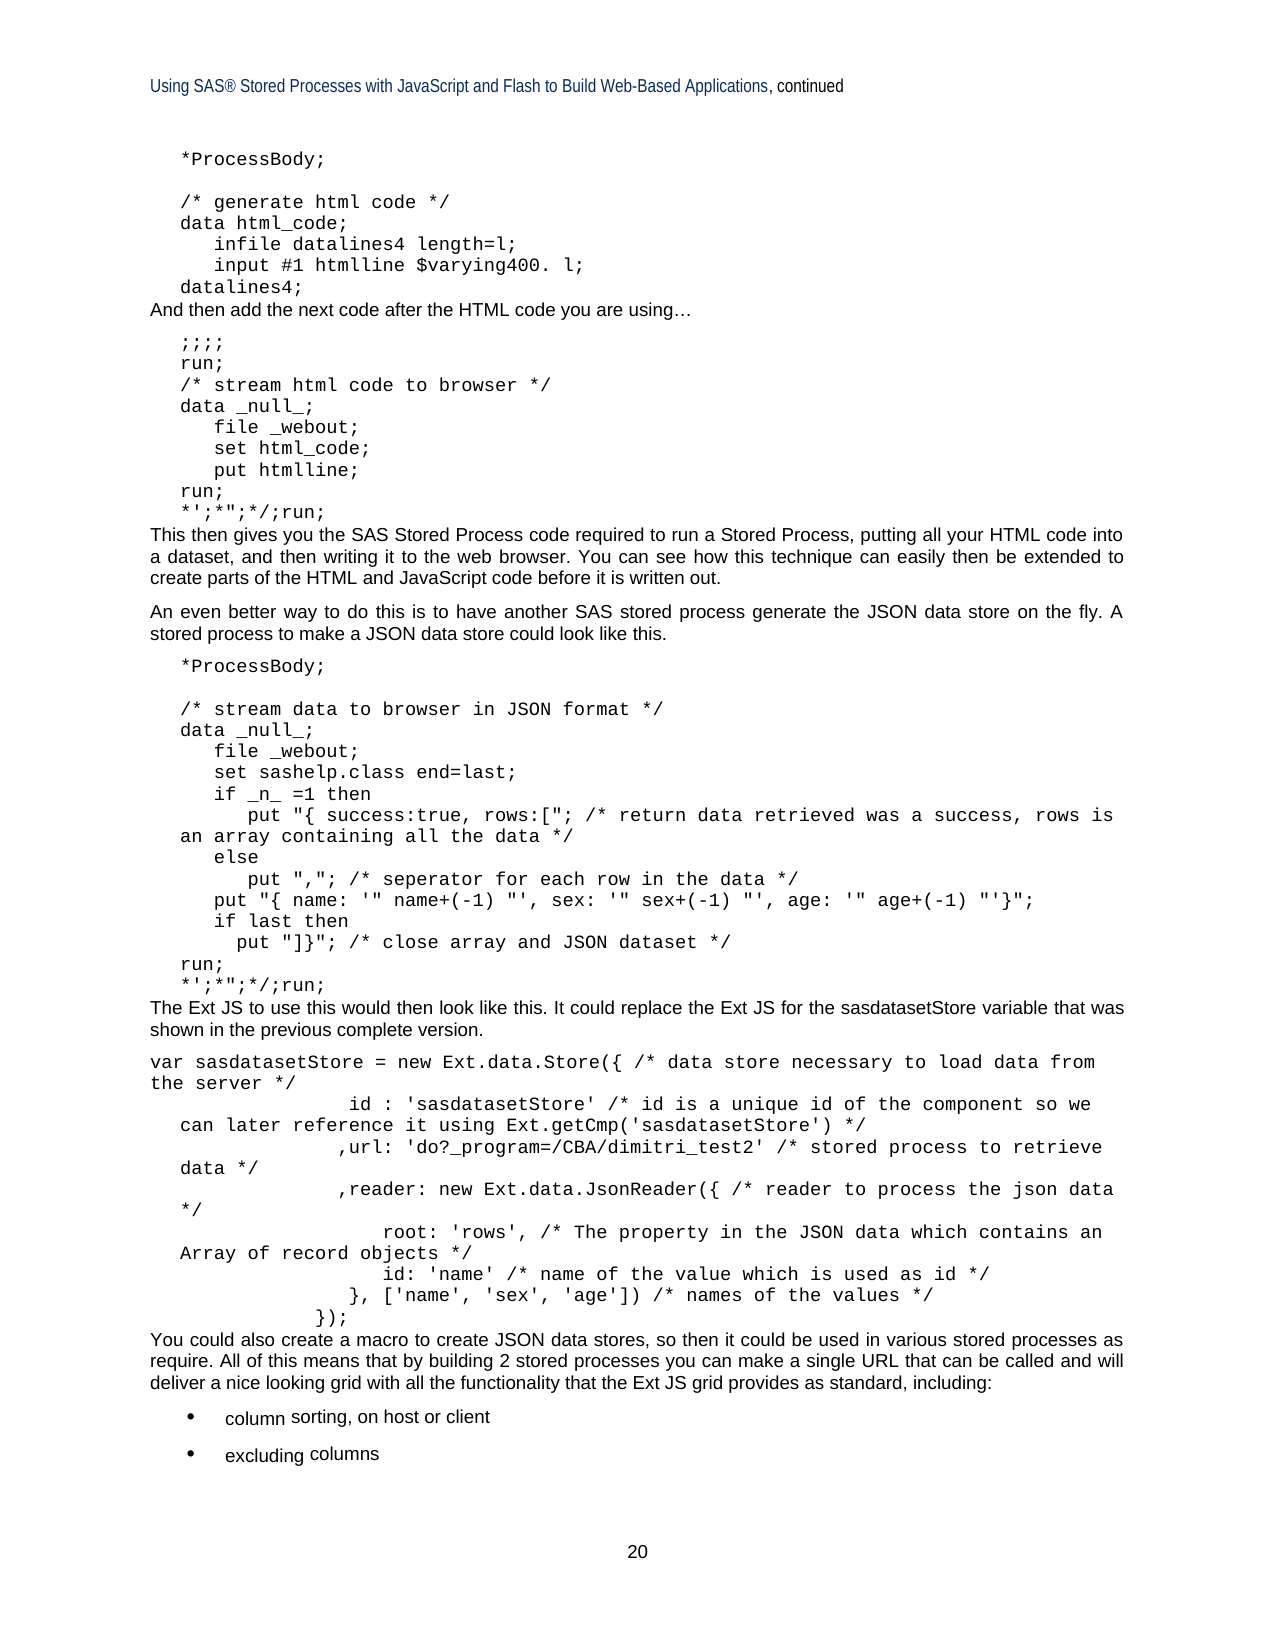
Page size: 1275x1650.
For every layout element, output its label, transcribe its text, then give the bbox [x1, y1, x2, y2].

text /* stream data to browser in JSON format */ [180, 699, 1125, 721]
text run; [180, 954, 1125, 976]
text ,url: 'do?_program=/CBA/dimitri_test2' /* stored process to retrieve data */ [180, 1137, 1125, 1180]
text The Ext JS to use this would then look like this. It could replace the Ext JS for the sasdatasetStore variable that was shown in the previous complete version. [150, 997, 1125, 1040]
list column sorting, on host or client [187, 1406, 1125, 1430]
text file _webout; [180, 418, 1125, 439]
text *ProcessBody; [180, 657, 1125, 678]
text }, ['name', 'sex', 'age']) /* names of the values */ [180, 1286, 1125, 1307]
text infile datalines4 length=l; [180, 235, 1125, 256]
text put ","; /* seperator for each row in the data */ [180, 869, 1125, 891]
text data _null_; [180, 721, 1125, 742]
text *';*";*/;run; [180, 976, 1125, 997]
text put htmlline; [180, 460, 1125, 482]
text input #1 htmlline $varying400. l; [180, 256, 1125, 277]
text put "{ name: '" name+(-1) "', sex: '" sex+(-1) "', age: '" age+(-1) "'}"; [180, 891, 1125, 912]
text put "]}"; /* close array and JSON dataset */ [180, 933, 1125, 954]
text if last then [180, 912, 1125, 933]
text run; [180, 354, 1125, 375]
text }); [180, 1307, 1125, 1329]
text run; [180, 482, 1125, 503]
text id : 'sasdatasetStore' /* id is a unique id of the component so we can later reference it using Ext.getCmp('sasdatasetStore') */ [180, 1095, 1125, 1137]
text id: 'name' /* name of the value which is used as id */ [180, 1265, 1125, 1286]
text And then add the next code after the HTML code you are using… [150, 299, 1125, 320]
text else [180, 848, 1125, 869]
text This then gives you the SAS Stored Process code required to run a Stored Process, putting all your HTML code into a dataset, and then writing it to the web browser. You can see how this technique can easily then be extended to create parts of the HTML and JavaScript code before it is written out. [150, 524, 1125, 589]
text /* generate html code */ [180, 192, 1125, 214]
text root: 'rows', /* The property in the JSON data which contains an Array of record objects */ [180, 1222, 1125, 1265]
text set sashelp.class end=last; [180, 763, 1125, 784]
text ;;;; [180, 333, 1125, 354]
text var sasdatasetStore = new Ext.data.Store({ /* data store necessary to load data from the server */ [150, 1052, 1125, 1095]
text datalines4; [180, 277, 1125, 299]
text ,reader: new Ext.data.JsonReader({ /* reader to process the json data */ [180, 1180, 1125, 1222]
text An even better way to do this is to have another SAS stored process generate the JSON data store on the fly. A stored process to make a JSON data store could look like this. [150, 601, 1125, 644]
text if _n_ =1 then [180, 784, 1125, 806]
text data _null_; [180, 397, 1125, 418]
text /* stream html code to browser */ [180, 375, 1125, 397]
text file _webout; [180, 742, 1125, 763]
text *';*";*/;run; [180, 503, 1125, 524]
text put "{ success:true, rows:["; /* return data retrieved was a success, rows is an array containing all the data */ [180, 806, 1125, 848]
list excluding columns [187, 1442, 1125, 1466]
text data html_code; [180, 214, 1125, 235]
text You could also create a macro to create JSON data stores, so then it could be used in various stored processes as require. All of this means that by building 2 stored processes you can make a single URL that can be called and will deliver a nice looking grid with all the functionality that the Ext JS grid provides as standard, including: [150, 1329, 1125, 1393]
text set html_code; [180, 439, 1125, 460]
text *ProcessBody; [180, 150, 1125, 171]
